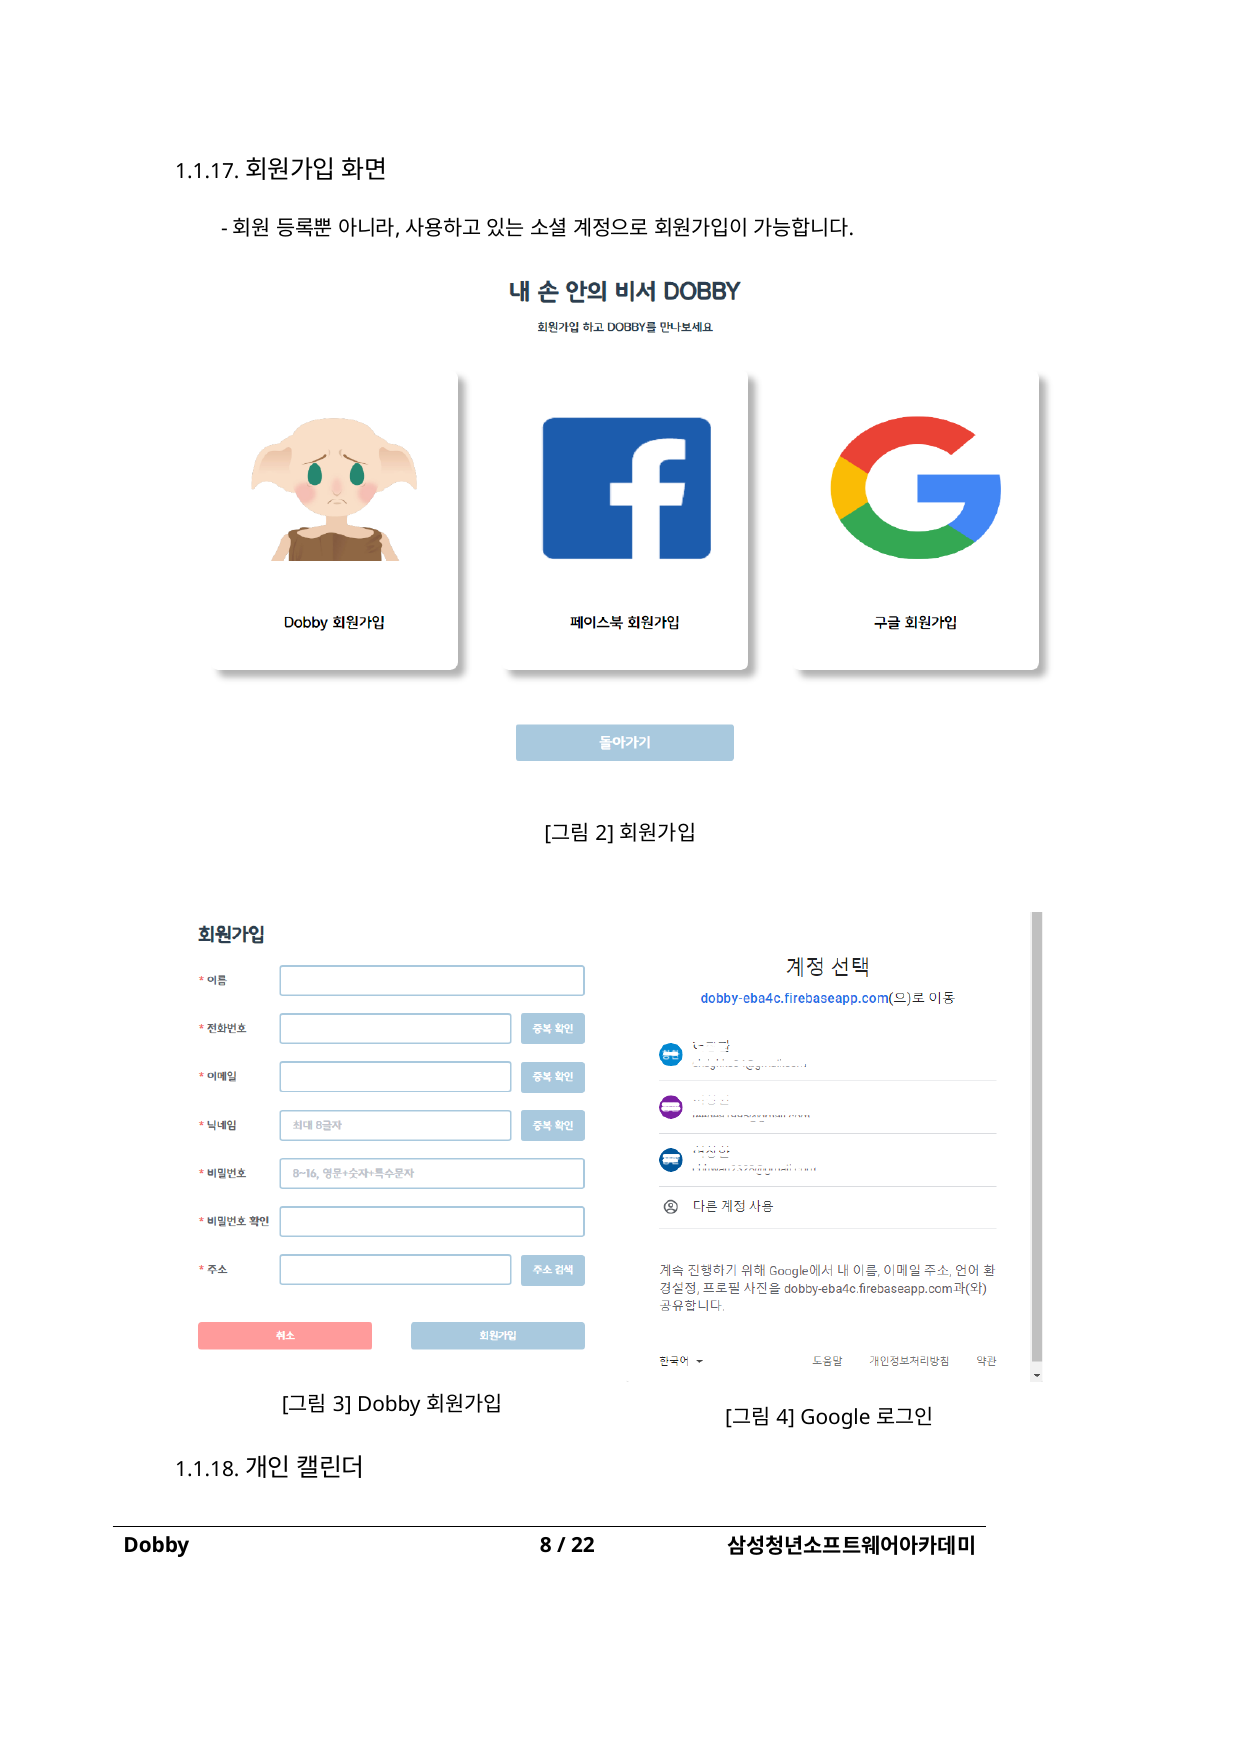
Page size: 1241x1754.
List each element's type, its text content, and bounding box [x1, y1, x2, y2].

text - 회원 등록뿐 아니라, 사용하고 있는 소셜 계정으로 회원가입이 가능합니다. [117, 212, 1128, 242]
picture [177, 263, 1063, 799]
table_header [그림 3] Dobby 회원가입 [174, 913, 611, 1447]
text 회원가입 화면 [175, 150, 1128, 186]
picture [626, 912, 1043, 1382]
text [그림 2] 회원가입 [112, 816, 1128, 846]
text 개인 캘린더 [175, 1447, 1128, 1484]
picture [184, 912, 600, 1370]
table_header [그림 4] Google 로그인 [611, 913, 1048, 1447]
